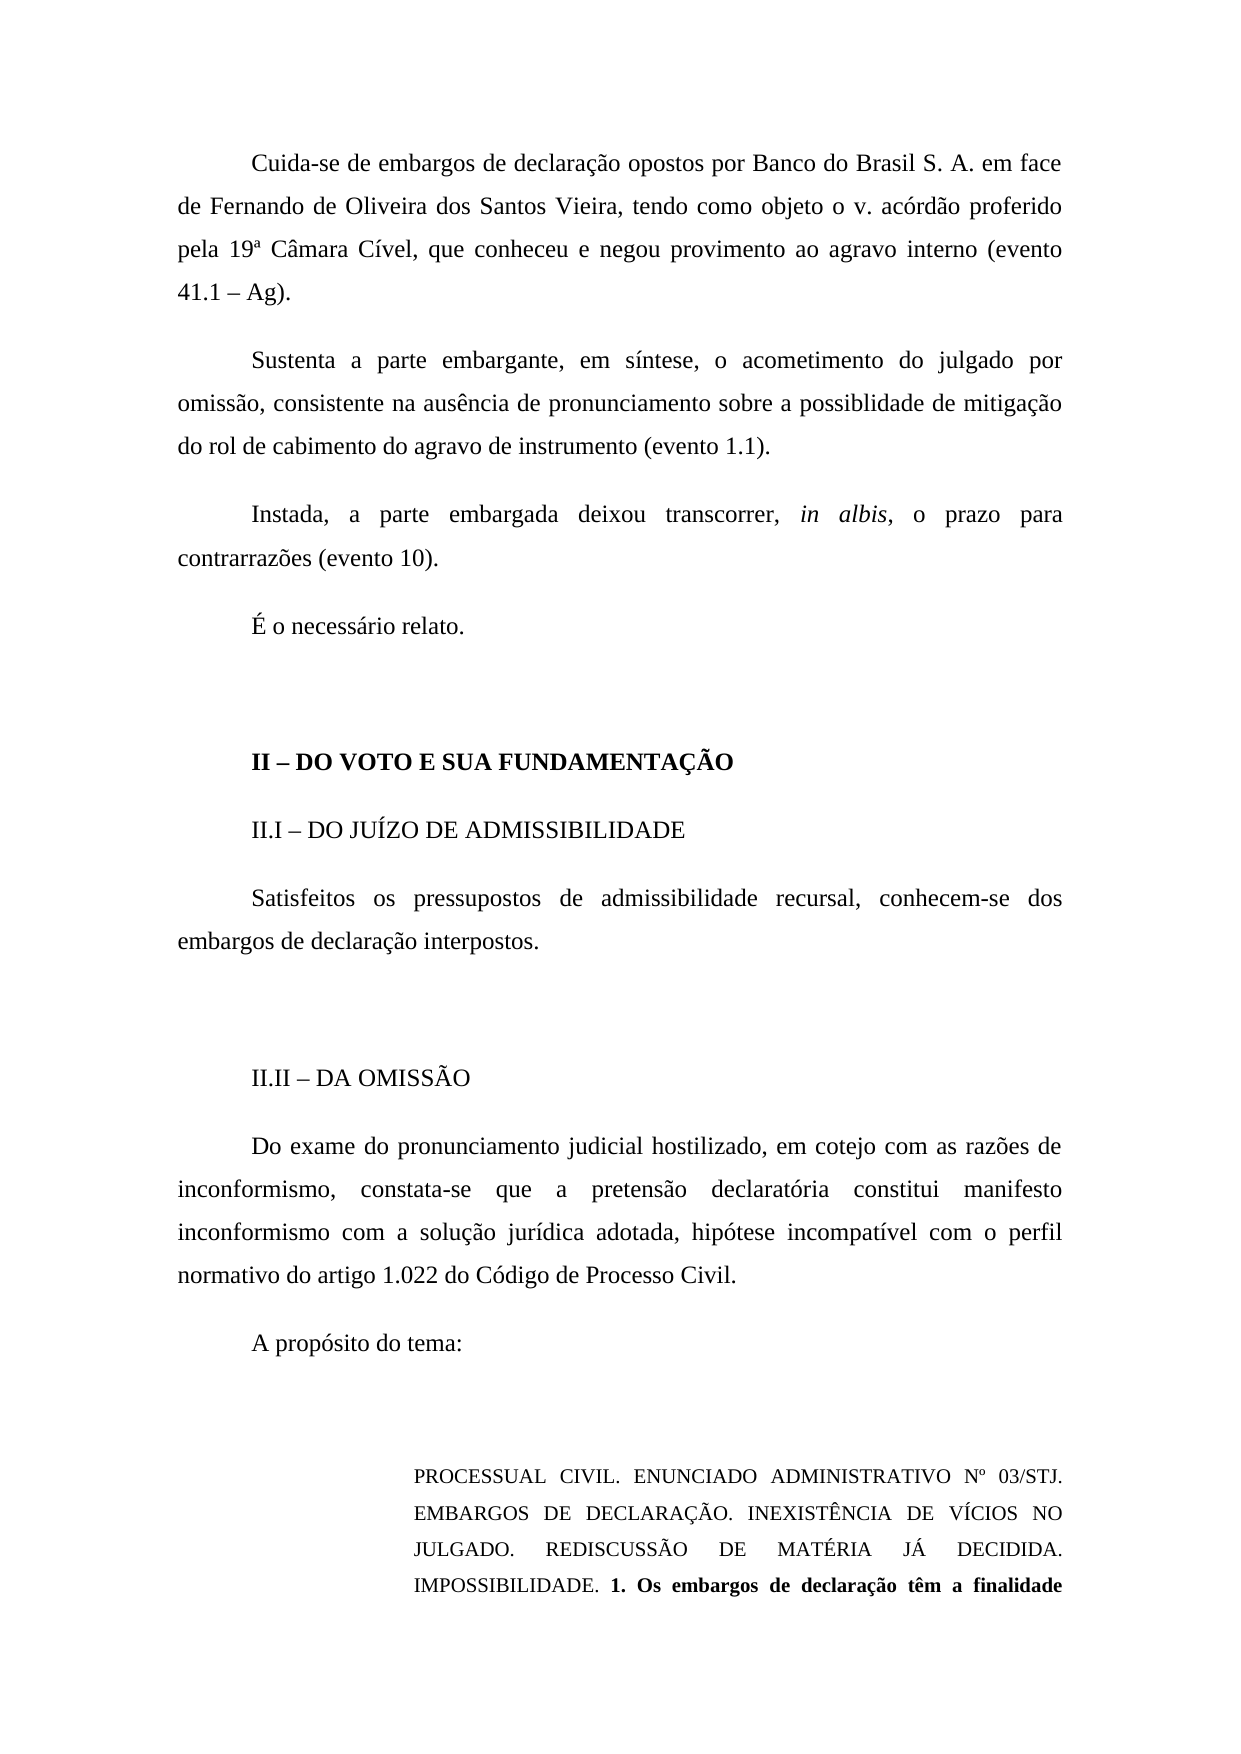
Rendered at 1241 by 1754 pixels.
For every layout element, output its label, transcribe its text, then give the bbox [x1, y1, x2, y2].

text A propósito do tema: [177, 1328, 1063, 1357]
text Sustenta a parte embargante, em síntese, o acometimento do julgado por omissão, consistente na ausência de pronunciamento sobre a possiblidade de mitigação do rol de cabimento do agravo de instrumento (evento 1.1). [177, 345, 1063, 460]
text II – DO VOTO E SUA FUNDAMENTAÇÃO [177, 747, 1063, 776]
text Do exame do pronunciamento judicial hostilizado, em cotejo com as razões de inconformismo, constata-se que a pretensão declaratória constitui manifesto inconformismo com a solução jurídica adotada, hipótese incompatível com o perfil normativo do artigo 1.022 do Código de Processo Civil. [177, 1131, 1063, 1289]
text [413, 1464, 1063, 1597]
text Satisfeitos os pressupostos de admissibilidade recursal, conhecem-se dos embargos de declaração interpostos. [177, 883, 1063, 955]
text Cuida-se de embargos de declaração opostos por Banco do Brasil S. A. em face de Fernando de Oliveira dos Santos Vieira, tendo como objeto o v. acórdão proferido pela 19ª Câmara Cível, que conheceu e negou provimento ao agravo interno (evento 41.1 – Ag). [177, 148, 1063, 306]
text Instada, a parte embargada deixou transcorrer, in albis, o prazo para contrarrazões (evento 10). [177, 499, 1063, 571]
text É o necessário relato. [177, 611, 1063, 639]
text II.I – DO JUÍZO DE ADMISSIBILIDADE [177, 815, 1063, 844]
text II.II – DA OMISSÃO [177, 1063, 1063, 1091]
